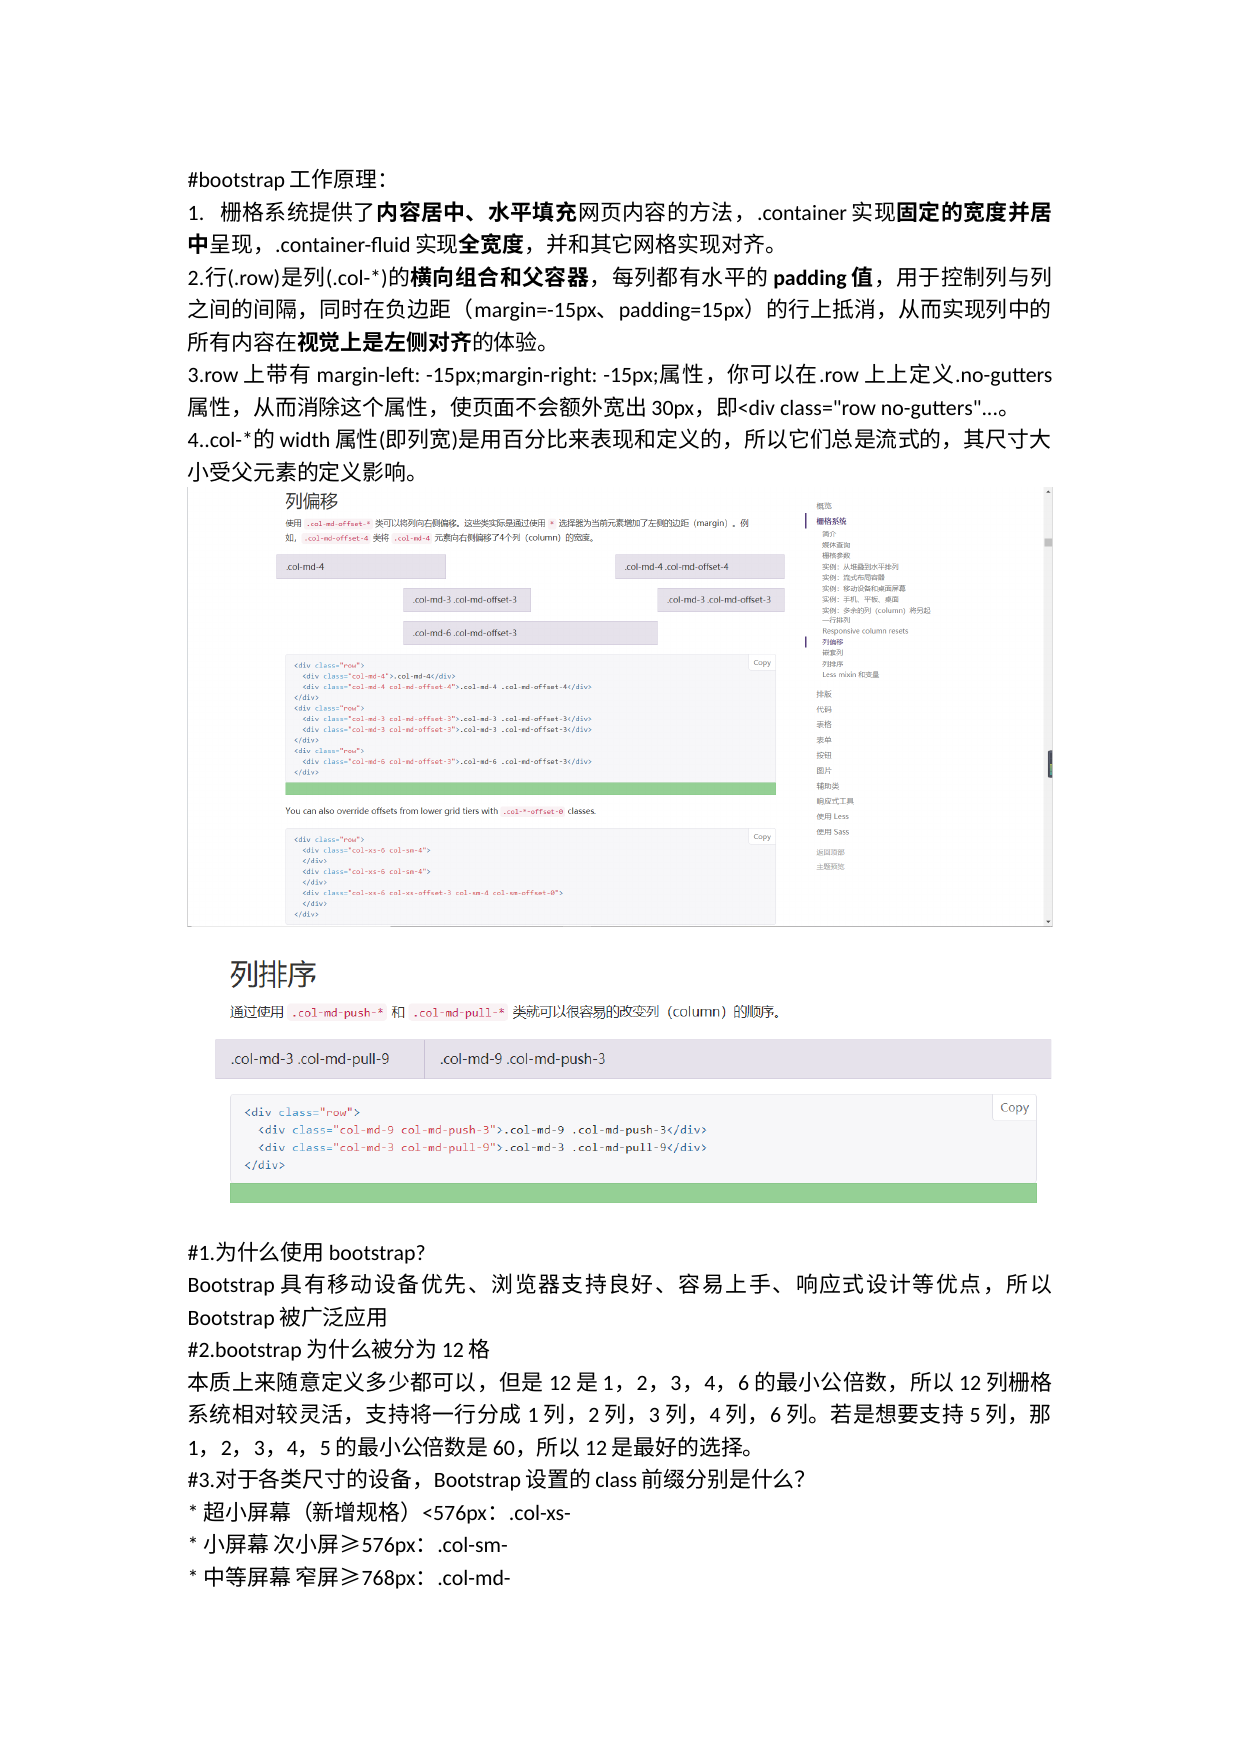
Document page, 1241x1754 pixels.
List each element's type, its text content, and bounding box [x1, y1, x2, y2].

text #bootstrap工作原理： [187, 162, 1053, 194]
picture [187, 487, 1053, 927]
list #3.对于各类尺寸的设备，Bootstrap设置的class前缀分别是什么？ [187, 1462, 1053, 1494]
list * 中等屏幕 窄屏≥768px：.col-md- [187, 1559, 1053, 1592]
list 栅格系统提供了内容居中、水平填充网页内容的方法，.container实现固定的宽度并居中呈现，.container-fluid实现全宽度，并和其它网格实现对齐。 [187, 194, 1053, 259]
list Bootstrap具有移动设备优先、浏览器支持良好、容易上手、响应式设计等优点，所以Bootstrap被广泛应用 [187, 1267, 1053, 1332]
list * 小屏幕 次小屏≥576px：.col-sm- [187, 1527, 1053, 1559]
list 3.row上带有margin-left: -15px;margin-right: -15px;属性，你可以在.row上上定义.no-gutters属性，从而消除这个属性，使页面不会额外宽出30px，即<div class="row no-gutters"...。 [187, 357, 1053, 422]
list #1.为什么使用bootstrap? [187, 1234, 1053, 1267]
list 2.行(.row)是列(.col-*)的横向组合和父容器，每列都有水平的padding值，用于控制列与列之间的间隔，同时在负边距（margin=-15px、padding=15px）的行上抵消，从而实现列中的所有内容在视觉上是左侧对齐的体验。 [187, 259, 1053, 357]
picture [187, 942, 1052, 1219]
list * 超小屏幕（新增规格）<576px：.col-xs- [187, 1494, 1053, 1527]
list #2.bootstrap为什么被分为12格 [187, 1332, 1053, 1364]
list 4..col-*的width属性(即列宽)是用百分比来表现和定义的，所以它们总是流式的，其尺寸大小受父元素的定义影响。 [187, 422, 1053, 487]
list 本质上来随意定义多少都可以，但是12是1，2，3，4，6的最小公倍数，所以12列栅格系统相对较灵活，支持将一行分成1列，2列，3列，4列，6列。若是想要支持5列，那1，2，3，4，5的最小公倍数是60，所以12是最好的选择。 [187, 1364, 1053, 1462]
